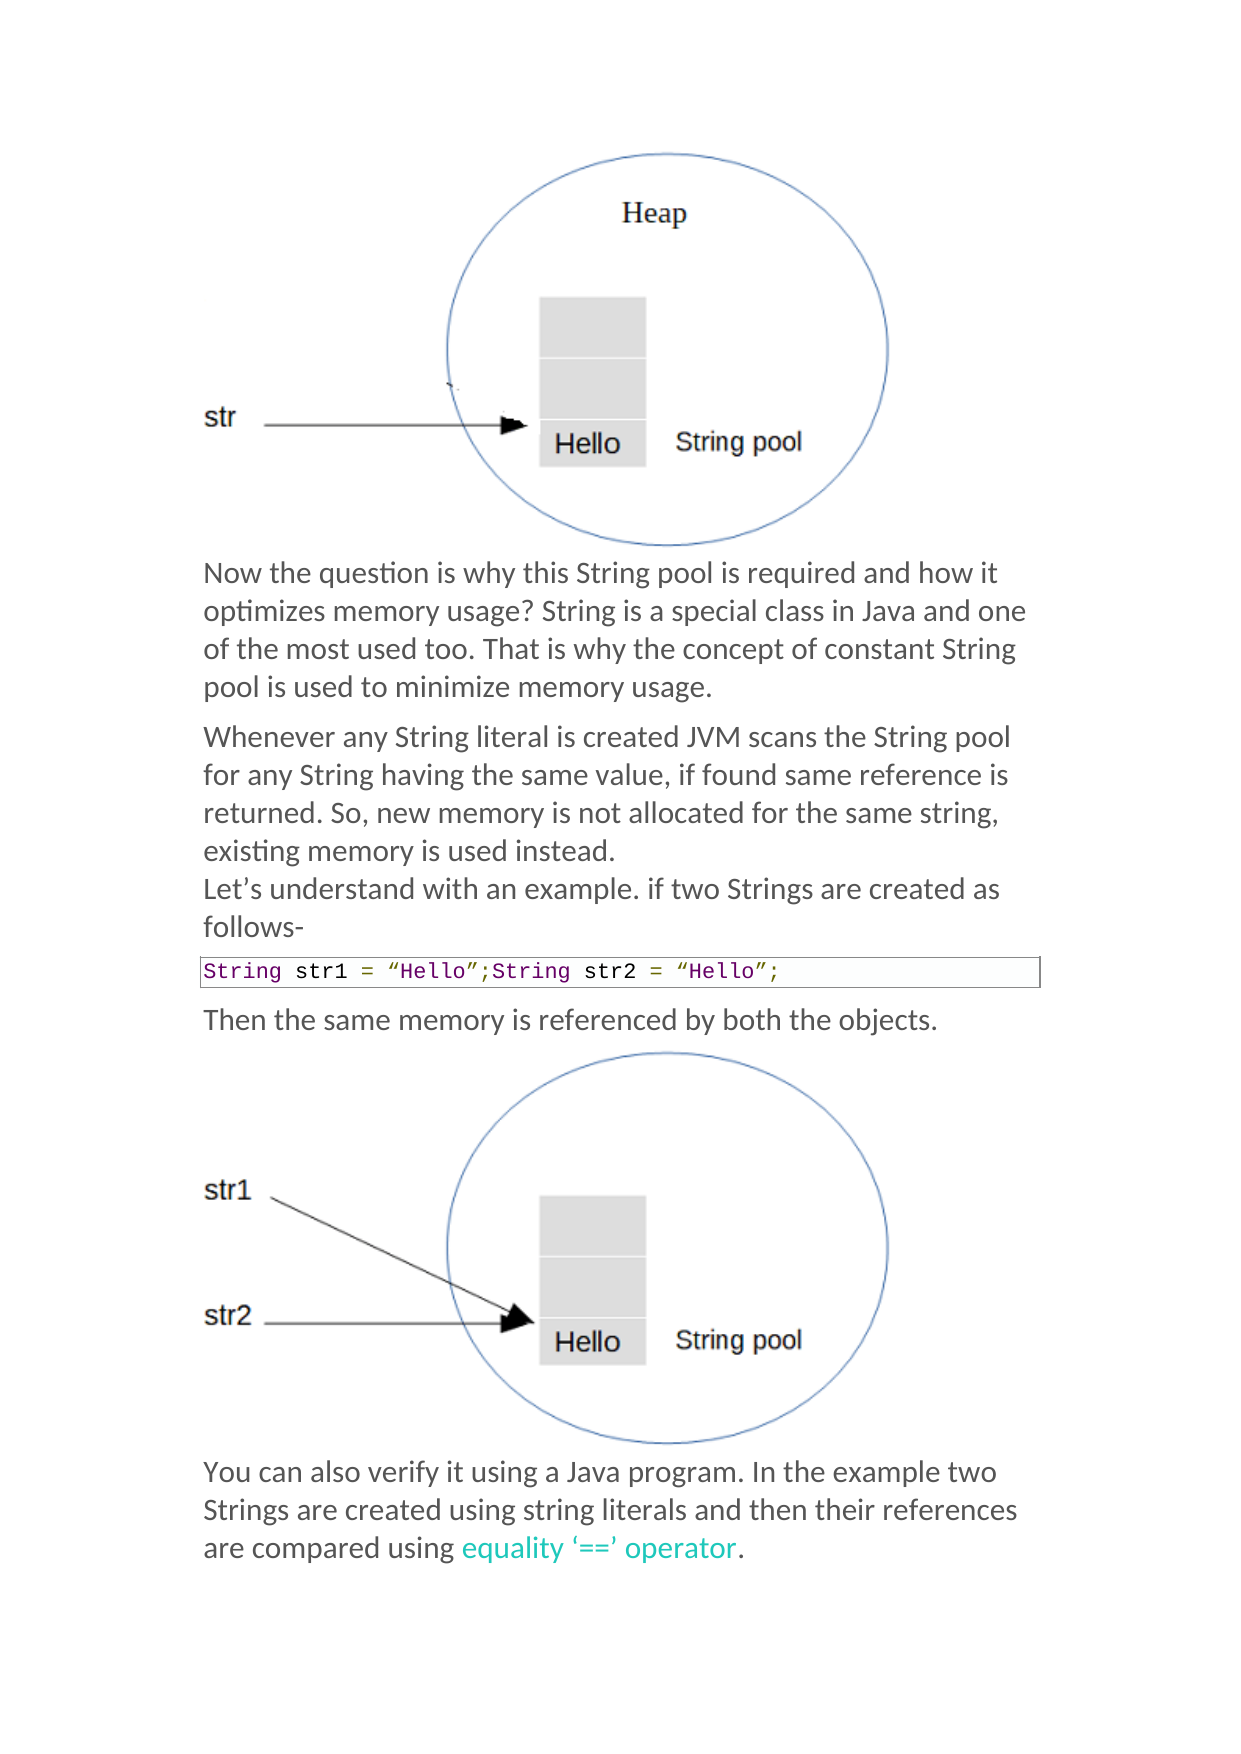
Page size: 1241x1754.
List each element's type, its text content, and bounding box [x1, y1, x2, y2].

text Whenever any String literal is created JVM scans the String pool for any String having the same value, if found same reference is returned. So, new memory is not allocated for the same string, existing memory is used instead. [617, 717, 1037, 869]
text Let’s understand with an example. if two Strings are created as follows- [304, 869, 1037, 945]
text Then the same memory is referenced by both the objects. [203, 999, 1037, 1038]
text String str1 = “Hello”;String str2 = “Hello”; [201, 958, 1039, 987]
picture [203, 1048, 894, 1452]
picture [203, 150, 894, 553]
text You can also verify it using a Java program. In the example two Strings are created using string literals and then their references are compared using equality ‘==’ operator. [745, 1049, 1037, 1566]
